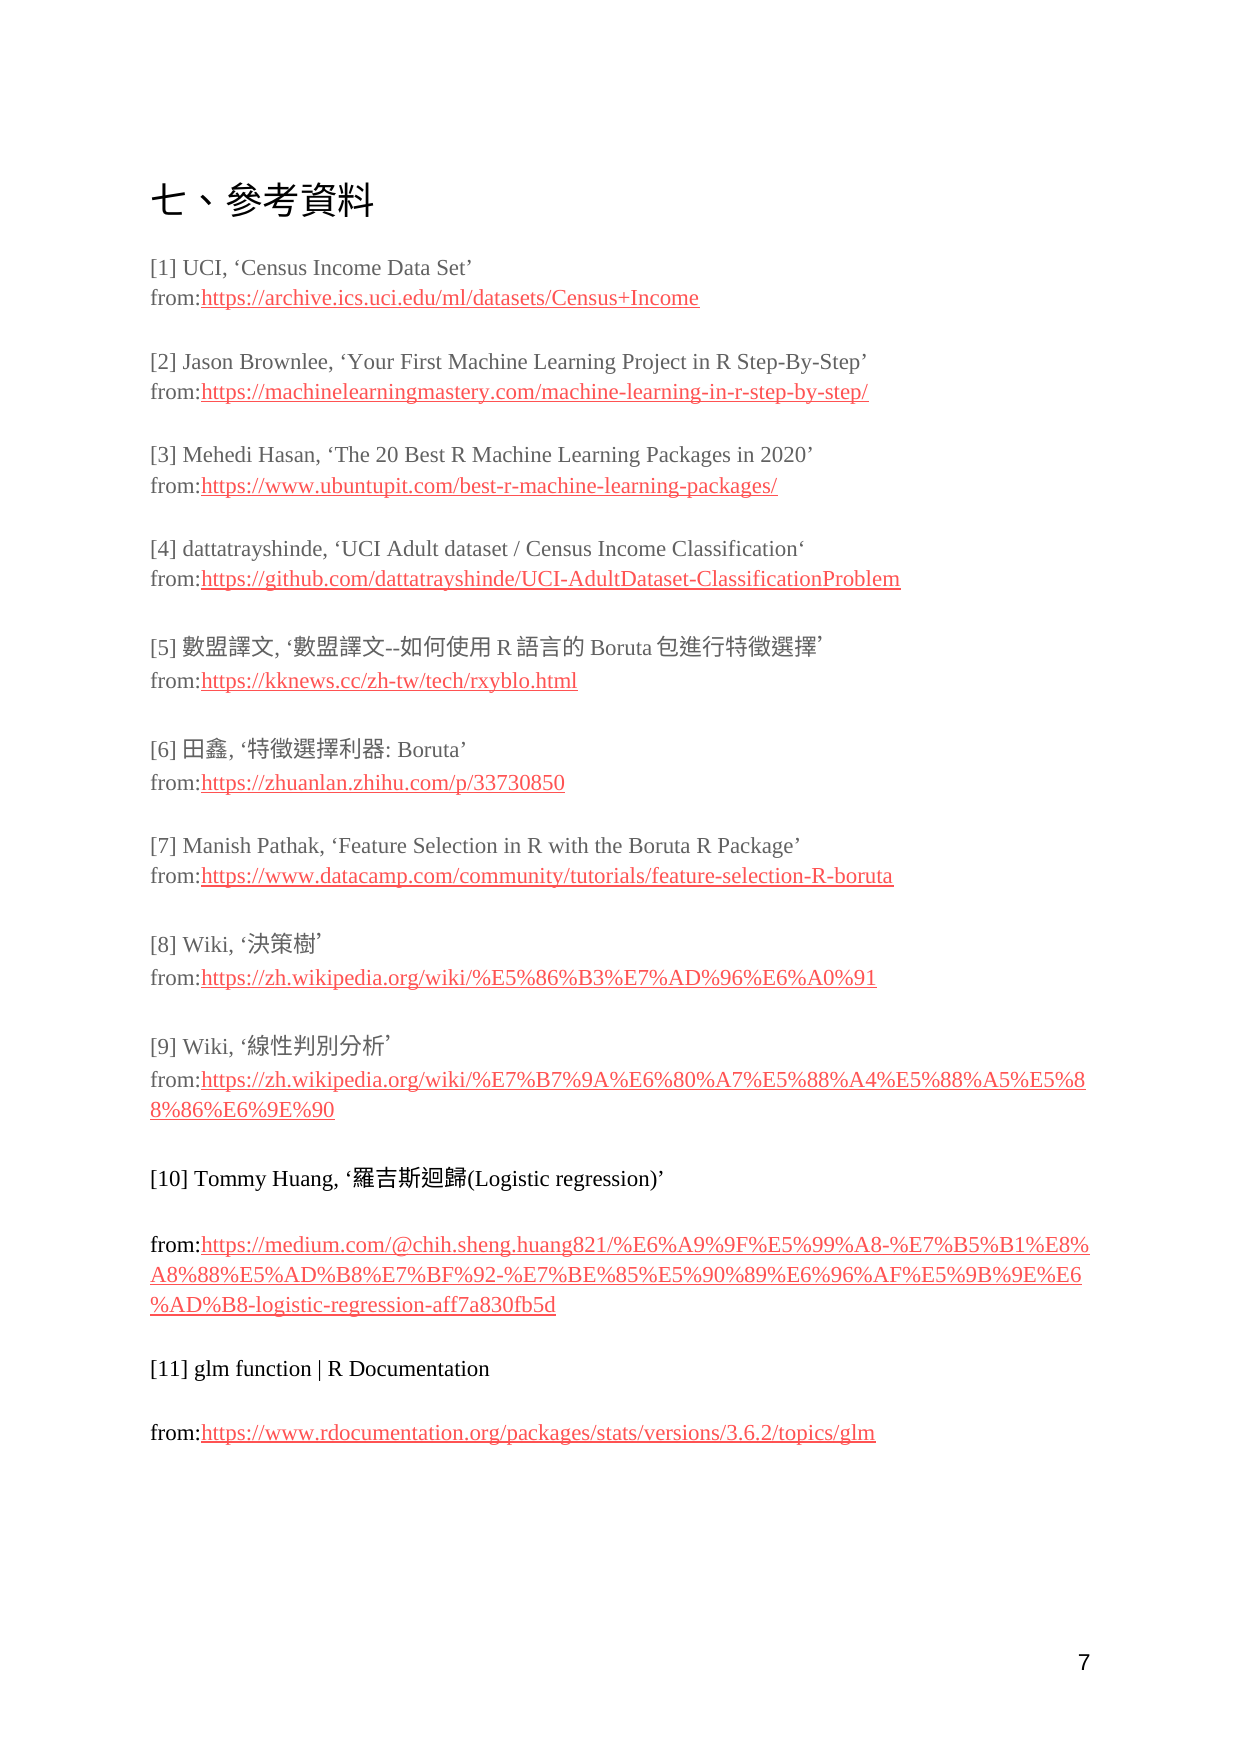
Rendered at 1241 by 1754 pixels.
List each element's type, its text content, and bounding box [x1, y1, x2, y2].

text from:https://zhuanlan.zhihu.com/p/33730850 [150, 769, 1090, 795]
text from:https://medium.com/@chih.sheng.huang821/%E6%A9%9F%E5%99%A8-%E7%B5%B1%E8%A8%88%E5%AD%B8%E7%BF%92-%E7%BE%85%E5%90%89%E6%96%AF%E5%9B%9E%E6%AD%B8-logistic-regression-aff7a830fb5d [150, 1231, 1090, 1318]
text [8] Wiki, ‘決策樹’ [150, 926, 1090, 959]
text from:https://www.ubuntupit.com/best-r-machine-learning-packages/ [150, 472, 1090, 498]
text from:https://github.com/dattatrayshinde/UCI-AdultDataset-ClassificationProblem [150, 566, 1090, 592]
text [5] 數盟譯文, ‘數盟譯文--如何使用R語言的Boruta包進行特徵選擇’ [150, 629, 1090, 662]
text from:https://zh.wikipedia.org/wiki/%E7%B7%9A%E6%80%A7%E5%88%A4%E5%88%A5%E5%88%86%E6%9E%90 [150, 1066, 1090, 1122]
text [3] Mehedi Hasan, ‘The 20 Best R Machine Learning Packages in 2020’ [150, 442, 1090, 468]
text from:https://archive.ics.uci.edu/ml/datasets/Census+Income [150, 284, 1090, 311]
text [2] Jason Brownlee, ‘Your First Machine Learning Project in R Step-By-Step’ [150, 348, 1090, 374]
text from:https://zh.wikipedia.org/wiki/%E5%86%B3%E7%AD%96%E6%A0%91 [150, 964, 1090, 991]
text [1] UCI, ‘Census Income Data Set’ [150, 254, 1090, 280]
text from:https://machinelearningmastery.com/machine-learning-in-r-step-by-step/ [150, 378, 1090, 404]
text from:https://www.datacamp.com/community/tutorials/feature-selection-R-boruta [150, 863, 1090, 889]
text from:https://kknews.cc/zh-tw/tech/rxyblo.html [150, 667, 1090, 693]
text [4] dattatrayshinde, ‘UCI Adult dataset / Census Income Classification‘ [150, 535, 1090, 562]
text [10] Tommy Huang, ‘羅吉斯迴歸(Logistic regression)’ [150, 1160, 1090, 1193]
text [11] glm function | R Documentation [150, 1355, 1090, 1381]
text [7] Manish Pathak, ‘Feature Selection in R with the Boruta R Package’ [150, 832, 1090, 859]
text [6] 田鑫, ‘特徵選擇利器: Boruta’ [150, 731, 1090, 764]
text from:https://www.rdocumentation.org/packages/stats/versions/3.6.2/topics/glm [150, 1419, 1090, 1445]
subtitle 七、參考資料 [150, 171, 1090, 225]
text [9] Wiki, ‘線性判別分析’ [150, 1028, 1090, 1061]
